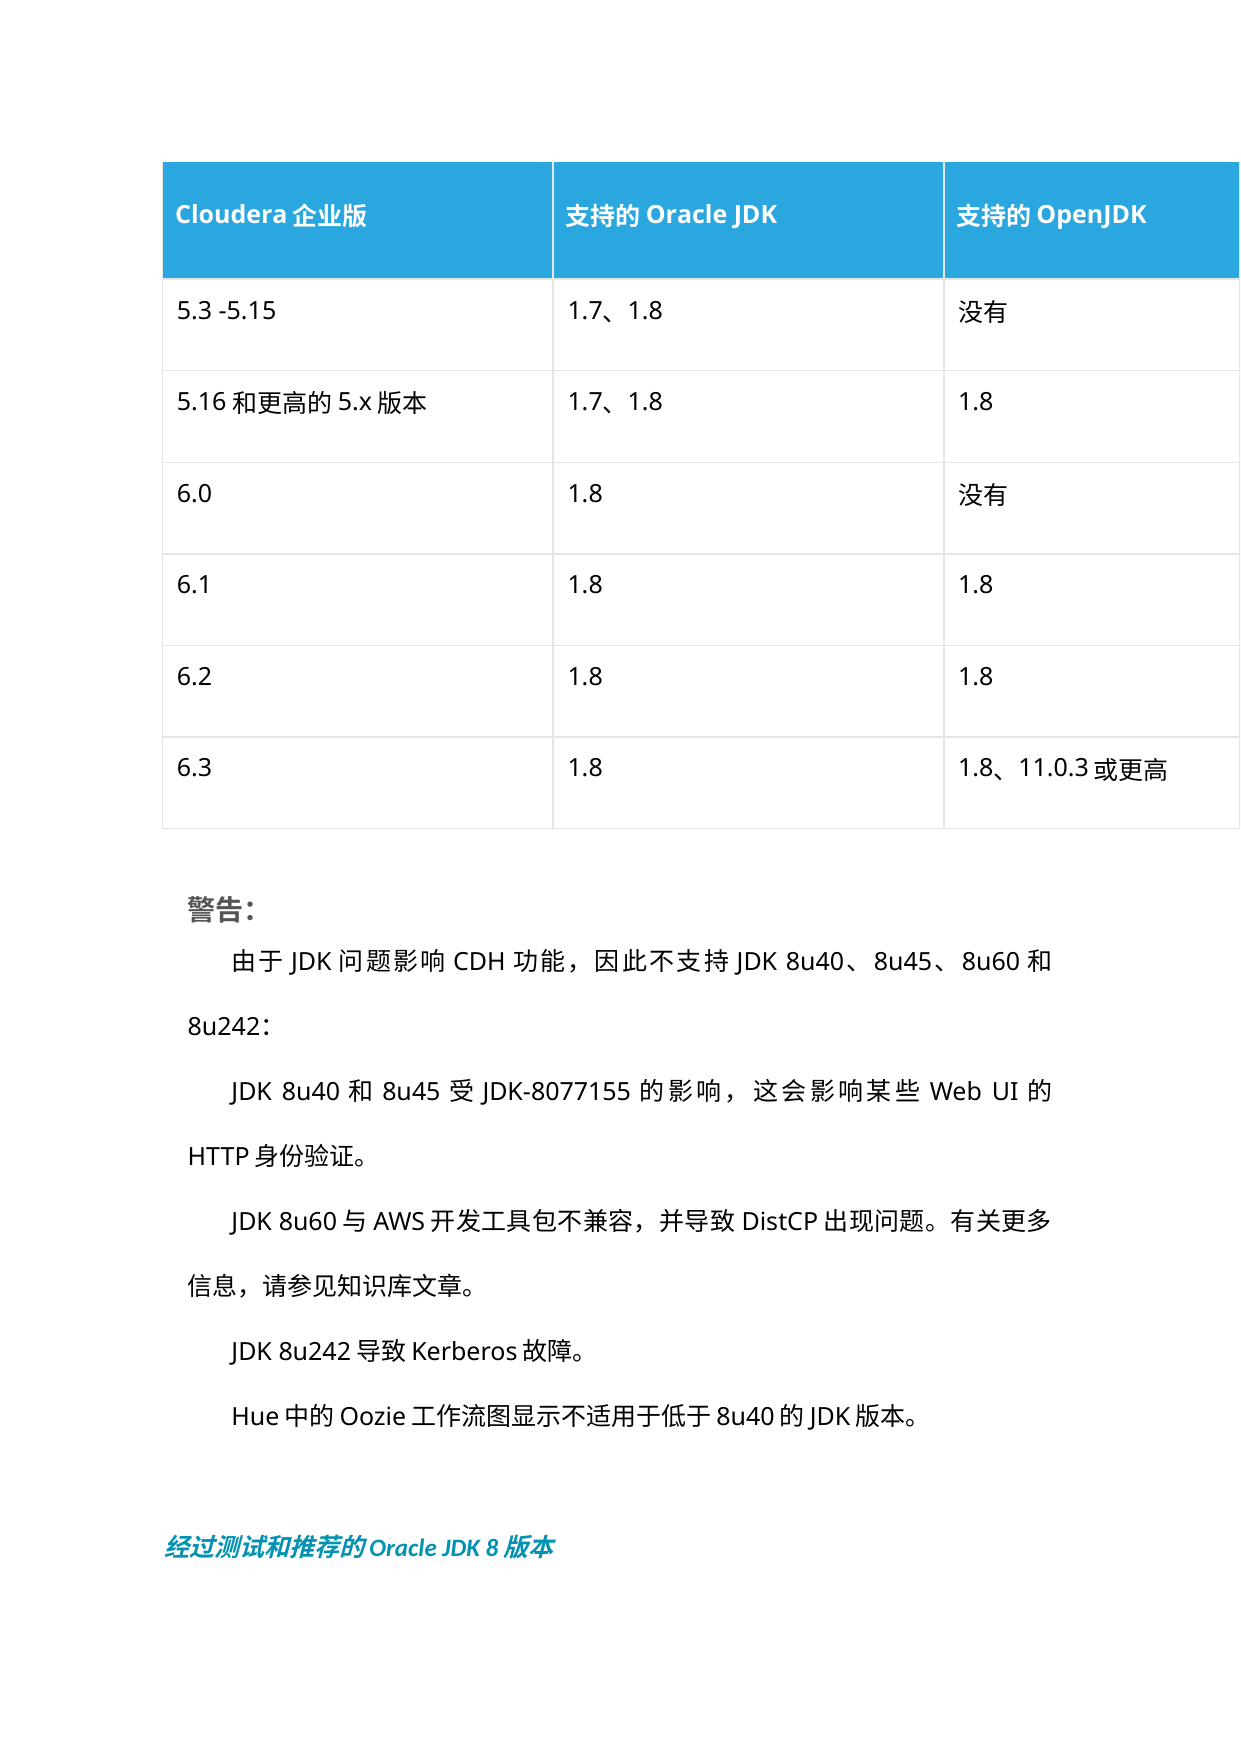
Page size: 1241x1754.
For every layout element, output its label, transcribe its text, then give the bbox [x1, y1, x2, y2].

table_header Cloudera企业版 [163, 162, 552, 278]
list Hue中的Oozie工作流图显示不适用于低于8u40的JDK版本。 [187, 1382, 1053, 1447]
list JDK 8u40和8u45受JDK-8077155的影响，这会影响某些Web UI的HTTP身份验证。 [187, 1057, 1053, 1187]
table_header 支持的OpenJDK [945, 162, 1239, 278]
table_cell 5.3 -5.15 [163, 280, 552, 370]
table_header 经过测试和推荐的Oracle JDK 8版本 [163, 1512, 1240, 1580]
table_cell 1.8 [554, 646, 943, 736]
table_cell 1.8 [945, 371, 1239, 461]
table_cell 没有 [945, 280, 1239, 370]
table_cell 6.3 [163, 738, 552, 828]
table_cell 没有 [945, 463, 1239, 553]
table_cell 1.8 [945, 555, 1239, 644]
table_cell 1.8 [945, 646, 1239, 736]
table_cell 6.1 [163, 555, 552, 644]
table_cell 6.0 [163, 463, 552, 553]
text 警告： [187, 894, 1053, 927]
list JDK 8u60与AWS开发工具包不兼容，并导致DistCP出现问题。有关更多信息，请参见知识库文章。 [187, 1187, 1053, 1317]
table_cell 1.7、1.8 [554, 280, 943, 370]
list 由于JDK问题影响CDH功能，因此不支持JDK 8u40、8u45、8u60和8u242： [187, 927, 1053, 1057]
table_cell 6.2 [163, 646, 552, 736]
table_cell 1.8 [554, 555, 943, 644]
table_cell 1.8 [554, 738, 943, 828]
table_header 支持的Oracle JDK [554, 162, 943, 278]
list JDK 8u242导致Kerberos故障。 [187, 1317, 1053, 1382]
table_cell 1.8 [554, 463, 943, 553]
table_cell 1.8、11.0.3或更高 [945, 738, 1239, 828]
table_cell 1.7、1.8 [554, 371, 943, 461]
table_cell 5.16 和更高的5.x版本 [163, 371, 552, 461]
